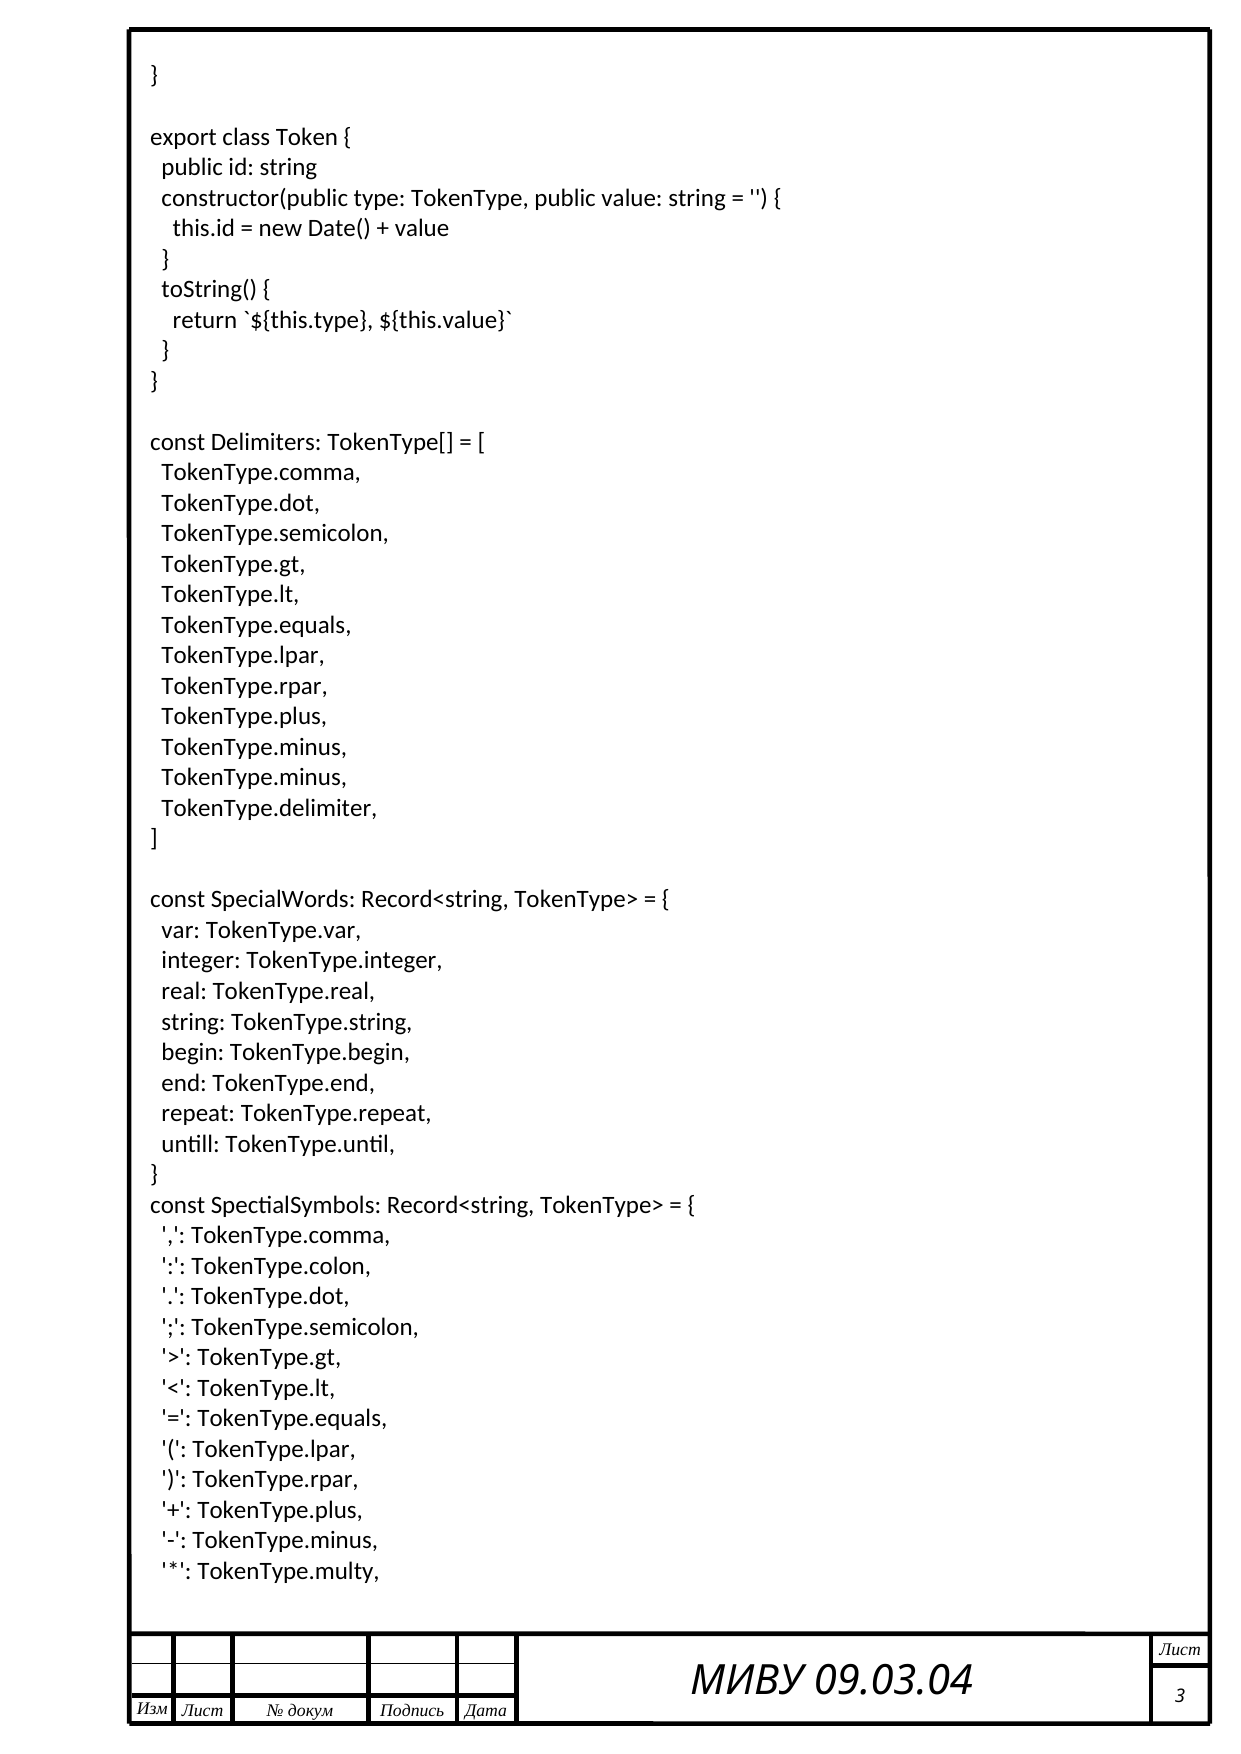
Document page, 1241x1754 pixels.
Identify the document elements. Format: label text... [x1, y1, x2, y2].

text string: TokenType.string, [150, 1006, 1184, 1036]
text } [150, 243, 1184, 273]
text this.id = new Date() + value [150, 212, 1184, 243]
text ';': TokenType.semicolon, [150, 1311, 1184, 1341]
text repeat: TokenType.repeat, [150, 1097, 1184, 1128]
text TokenType.delimiter, [150, 792, 1184, 823]
text TokenType.equals, [150, 609, 1184, 639]
text public id: string [150, 151, 1184, 182]
text TokenType.rpar, [150, 670, 1184, 701]
text end: TokenType.end, [150, 1067, 1184, 1097]
text constructor(public type: TokenType, public value: string = '') { [150, 182, 1184, 212]
text TokenType.dot, [150, 487, 1184, 517]
text TokenType.minus, [150, 731, 1184, 762]
text untill: TokenType.until, [150, 1128, 1184, 1158]
text '.': TokenType.dot, [150, 1280, 1184, 1311]
text toString() { [150, 273, 1184, 304]
text export class Token { [150, 121, 1184, 151]
text '*': TokenType.multy, [150, 1555, 1184, 1586]
text var: TokenType.var, [150, 914, 1184, 945]
text const Delimiters: TokenType[] = [ [150, 426, 1184, 456]
text '-': TokenType.minus, [150, 1524, 1184, 1555]
text ',': TokenType.comma, [150, 1219, 1184, 1250]
text integer: TokenType.integer, [150, 945, 1184, 975]
text '>': TokenType.gt, [150, 1341, 1184, 1372]
text const SpectialSymbols: Record<string, TokenType> = { [150, 1189, 1184, 1219]
text } [150, 1158, 1184, 1189]
text real: TokenType.real, [150, 975, 1184, 1006]
text TokenType.comma, [150, 456, 1184, 487]
text ] [150, 823, 1184, 853]
text '=': TokenType.equals, [150, 1402, 1184, 1433]
text const SpecialWords: Record<string, TokenType> = { [150, 884, 1184, 914]
text return `${this.type}, ${this.value}` [150, 304, 1184, 334]
text TokenType.gt, [150, 548, 1184, 578]
text TokenType.semicolon, [150, 517, 1184, 548]
text '+': TokenType.plus, [150, 1494, 1184, 1524]
text } [150, 59, 1184, 90]
text ')': TokenType.rpar, [150, 1463, 1184, 1494]
text TokenType.lt, [150, 578, 1184, 609]
text ':': TokenType.colon, [150, 1250, 1184, 1280]
text begin: TokenType.begin, [150, 1036, 1184, 1067]
text } [150, 334, 1184, 365]
text } [150, 365, 1184, 395]
text TokenType.minus, [150, 762, 1184, 792]
text '<': TokenType.lt, [150, 1372, 1184, 1402]
text TokenType.plus, [150, 701, 1184, 731]
text TokenType.lpar, [150, 639, 1184, 670]
text '(': TokenType.lpar, [150, 1433, 1184, 1463]
